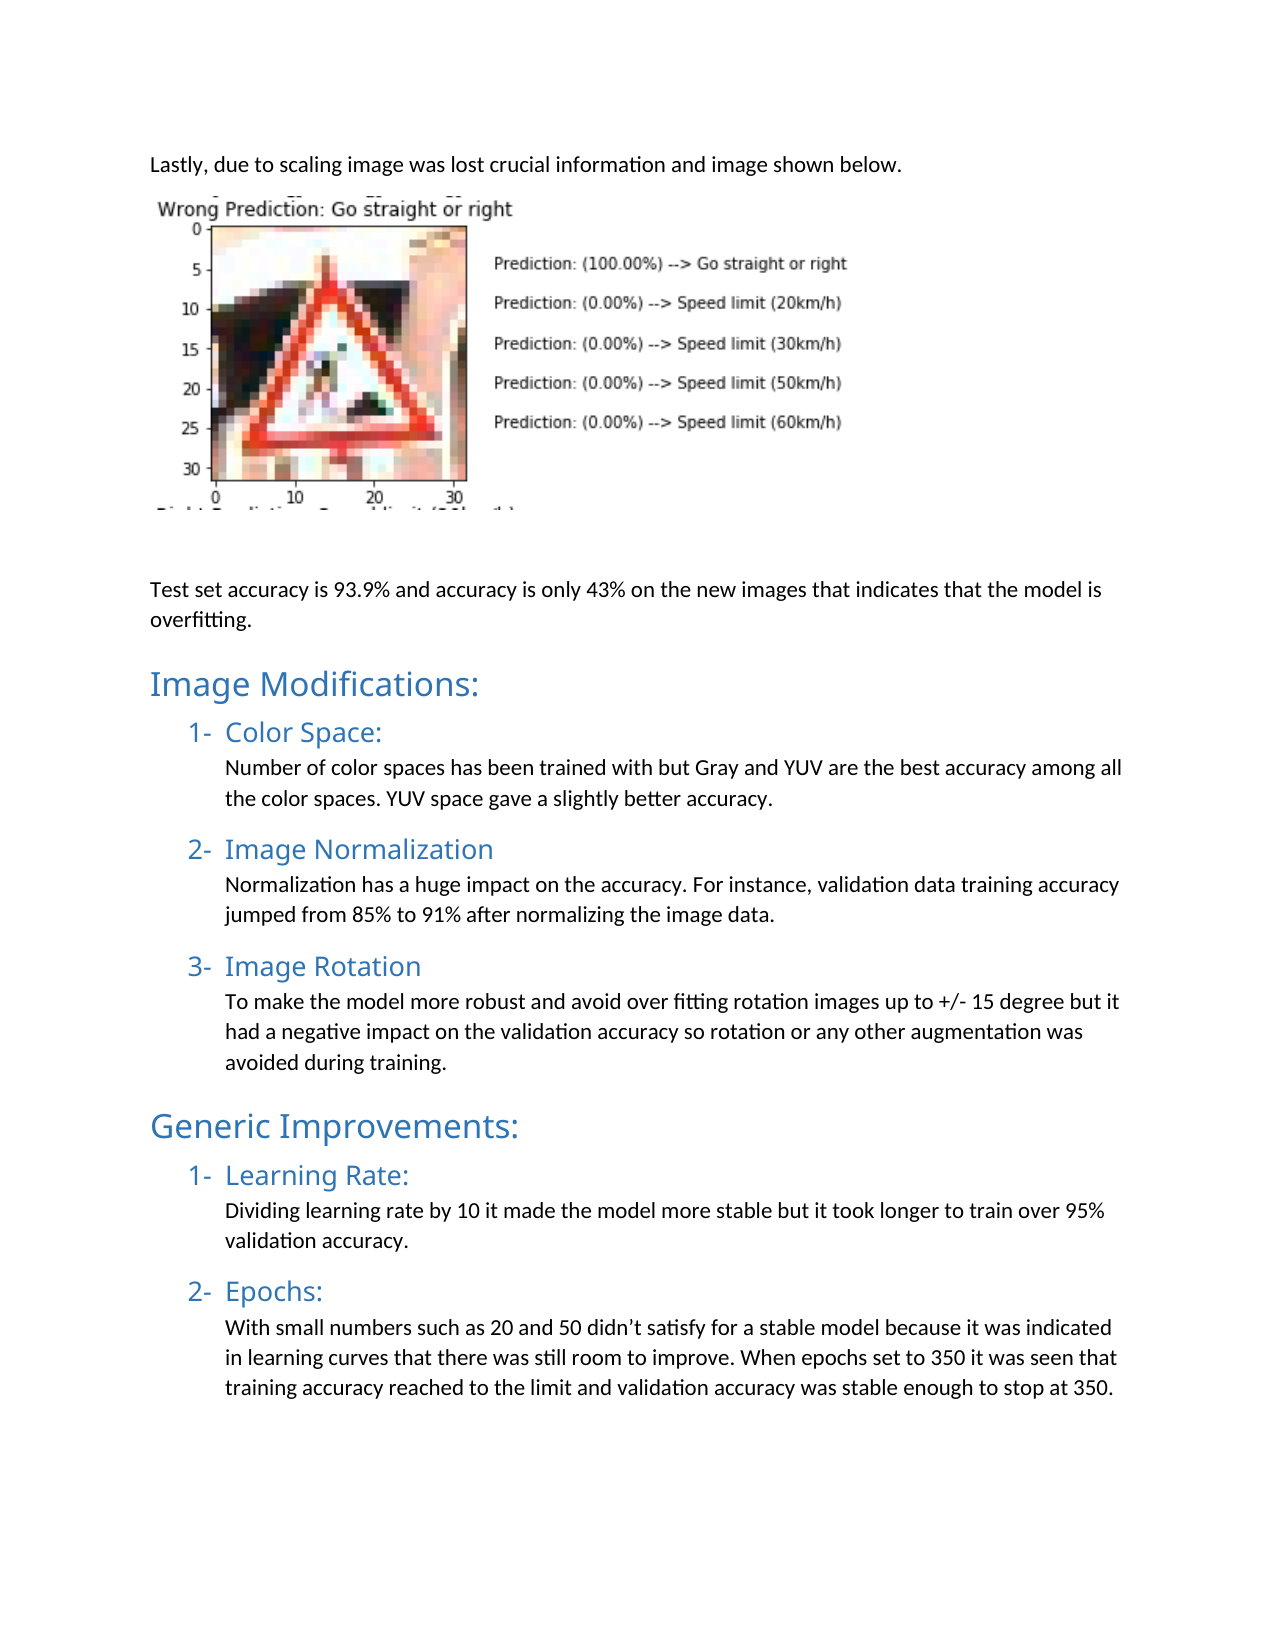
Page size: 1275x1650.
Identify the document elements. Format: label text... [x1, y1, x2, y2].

subtitle Color Space: [187, 714, 1125, 751]
text Dividing learning rate by 10 it made the model more stable but it took longer to train over 95% validation accuracy. [225, 1196, 1125, 1254]
text Normalization has a huge impact on the accuracy. For instance, validation data training accuracy jumped from 85% to 91% after normalizing the image data. [225, 870, 1125, 928]
subtitle Image Normalization [187, 831, 1125, 867]
text Test set accuracy is 93.9% and accuracy is only 43% on the new images that indicates that the model is overfitting. [150, 575, 1125, 633]
text Lastly, due to scaling image was lost crucial information and image shown below. [150, 150, 1125, 178]
subtitle Image Rotation [187, 947, 1125, 984]
subtitle Generic Improvements: [150, 1103, 1125, 1148]
text Number of color spaces has been trained with but Gray and YUV are the best accuracy among all the color spaces. YUV space gave a slightly better accuracy. [225, 753, 1125, 812]
subtitle Learning Rate: [187, 1156, 1125, 1193]
subtitle Epochs: [187, 1273, 1125, 1310]
subtitle Image Modifications: [150, 661, 1125, 706]
text To make the model more robust and avoid over fitting rotation images up to +/- 15 degree but it had a negative impact on the validation accuracy so rotation or any other augmentation was avoided during training. [225, 987, 1125, 1076]
picture [150, 196, 896, 510]
text With small numbers such as 20 and 50 didn’t satisfy for a stable model because it was indicated in learning curves that there was still room to improve. When epochs set to 350 it was seen that training accuracy reached to the limit and validation accuracy was stable enough to stop at 350. [225, 1313, 1125, 1401]
